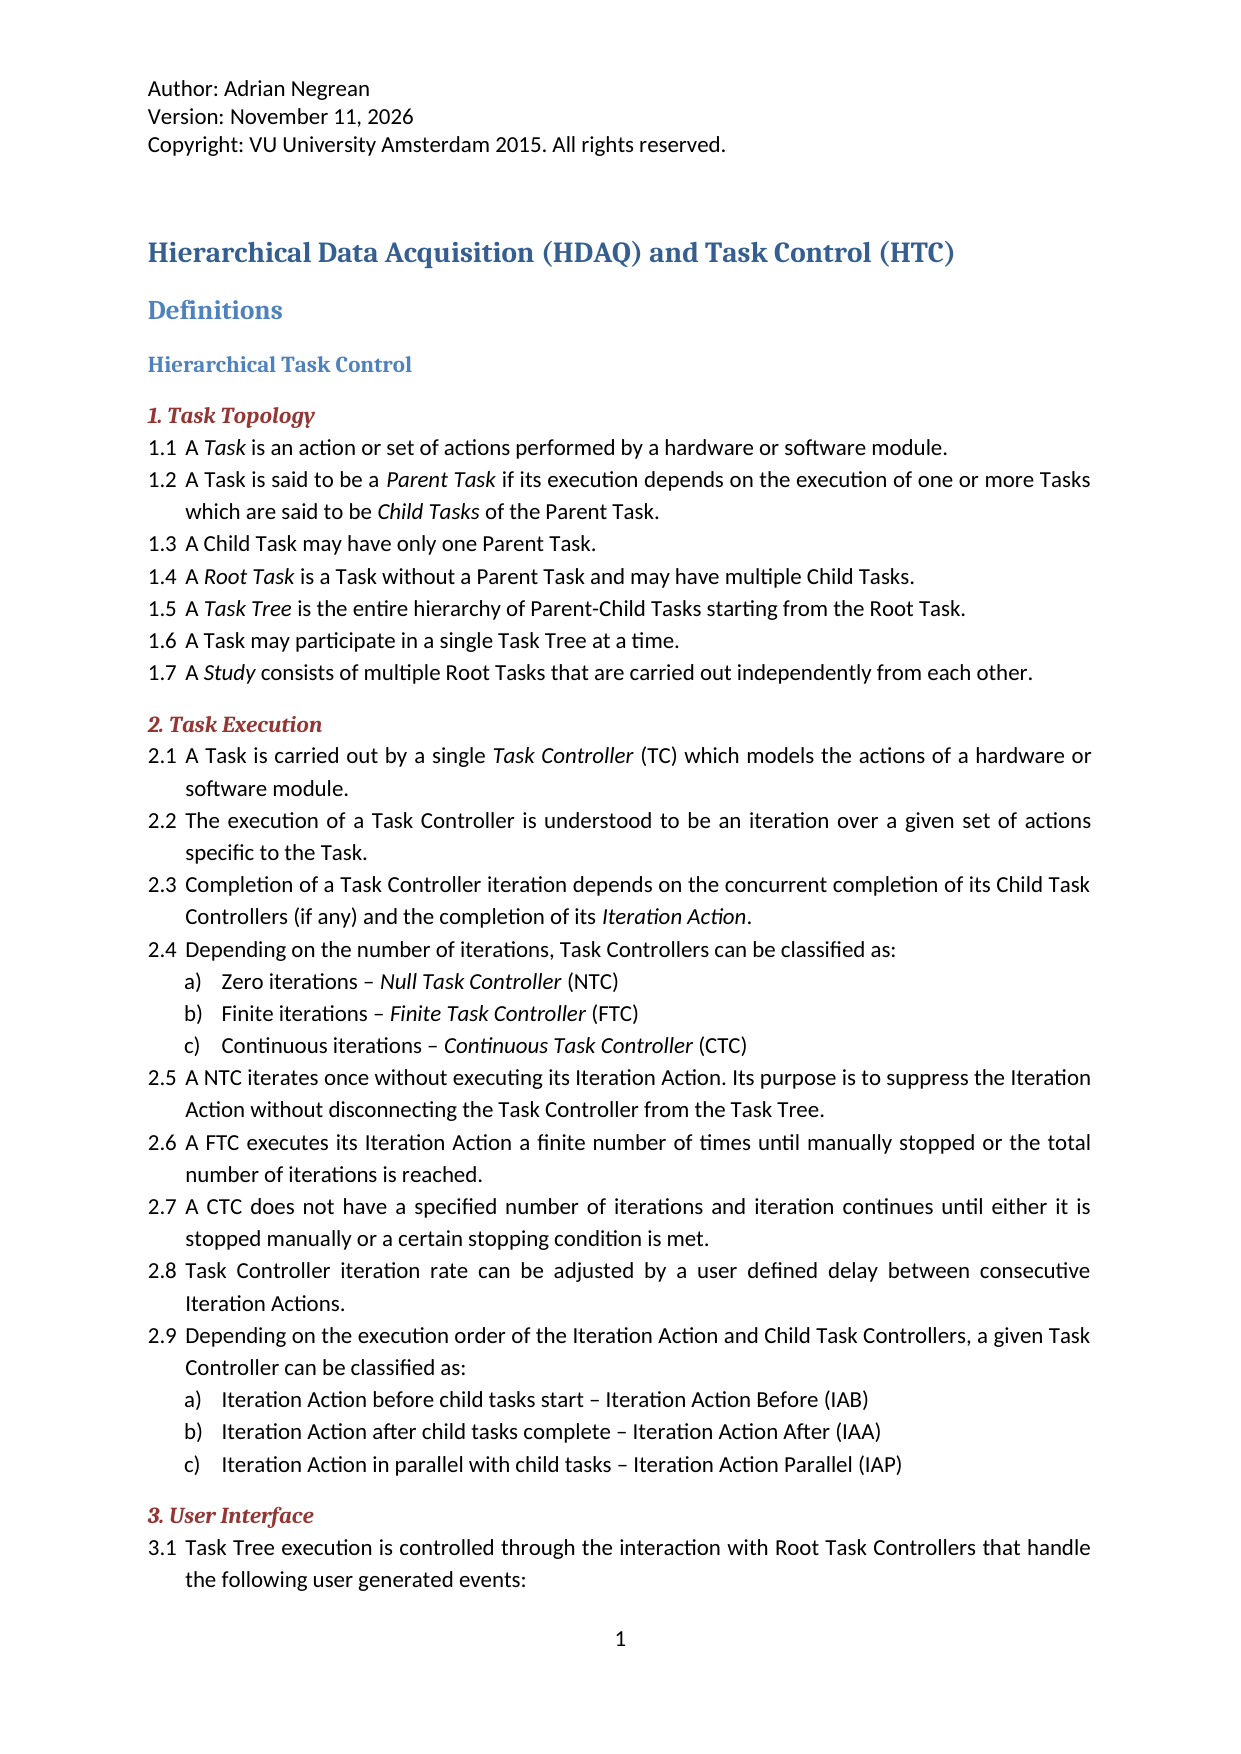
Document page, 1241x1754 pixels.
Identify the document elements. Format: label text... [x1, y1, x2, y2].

list Iteration Action before child tasks start – Iteration Action Before (IAB) [184, 1385, 1093, 1413]
subtitle 3. User Interface [148, 1503, 1093, 1529]
list The execution of a Task Controller is understood to be an iteration over a given set of actions specific to the Task. [148, 806, 1093, 866]
list Depending on the execution order of the Iteration Action and Child Task Controllers, a given Task Controller can be classified as: [148, 1321, 1093, 1381]
subtitle Definitions [148, 295, 1093, 326]
subtitle 2. Task Execution [148, 711, 1093, 738]
list A CTC does not have a specified number of iterations and iteration continues until either it is stopped manually or a certain stopping condition is met. [148, 1192, 1093, 1252]
list A Child Task may have only one Parent Task. [148, 529, 1093, 558]
list Continuous iterations – Continuous Task Controller (CTC) [184, 1031, 1093, 1059]
list Finite iterations – Finite Task Controller (FTC) [184, 999, 1093, 1027]
list A NTC iterates once without executing its Iteration Action. Its purpose is to suppress the Iteration Action without disconnecting the Task Controller from the Task Tree. [148, 1063, 1093, 1124]
list Iteration Action after child tasks complete – Iteration Action After (IAA) [184, 1417, 1093, 1446]
list A FTC executes its Iteration Action a finite number of times until manually stopped or the total number of iterations is reached. [148, 1128, 1093, 1188]
list A Study consists of multiple Root Tasks that are carried out independently from each other. [148, 658, 1093, 686]
list Completion of a Task Controller iteration depends on the concurrent completion of its Child Task Controllers (if any) and the completion of its Iteration Action. [148, 870, 1093, 931]
list Task Controller iteration rate can be adjusted by a user defined delay between consecutive Iteration Actions. [148, 1257, 1093, 1317]
list A Task is an action or set of actions performed by a hardware or software module. [148, 433, 1093, 461]
list A Task Tree is the entire hierarchy of Parent-Child Tasks starting from the Root Task. [148, 594, 1093, 622]
subtitle 1. Task Topology [148, 403, 1093, 429]
subtitle Hierarchical Data Acquisition (HDAQ) and Task Control (HTC) [148, 236, 1093, 269]
list Zero iterations – Null Task Controller (NTC) [184, 967, 1093, 995]
list Depending on the number of iterations, Task Controllers can be classified as: [148, 935, 1093, 963]
list A Task may participate in a single Task Tree at a time. [148, 626, 1093, 654]
subtitle Hierarchical Task Control [148, 352, 1093, 378]
list A Task is carried out by a single Task Controller (TC) which models the actions of a hardware or software module. [148, 742, 1093, 802]
list Task Tree execution is controlled through the interaction with Root Task Controllers that handle the following user generated events: [148, 1533, 1093, 1593]
list Iteration Action in parallel with child tasks – Iteration Action Parallel (IAP) [184, 1450, 1093, 1478]
list A Root Task is a Task without a Parent Task and may have multiple Child Tasks. [148, 562, 1093, 590]
list A Task is said to be a Parent Task if its execution depends on the execution of one or more Tasks which are said to be Child Tasks of the Parent Task. [148, 465, 1093, 525]
